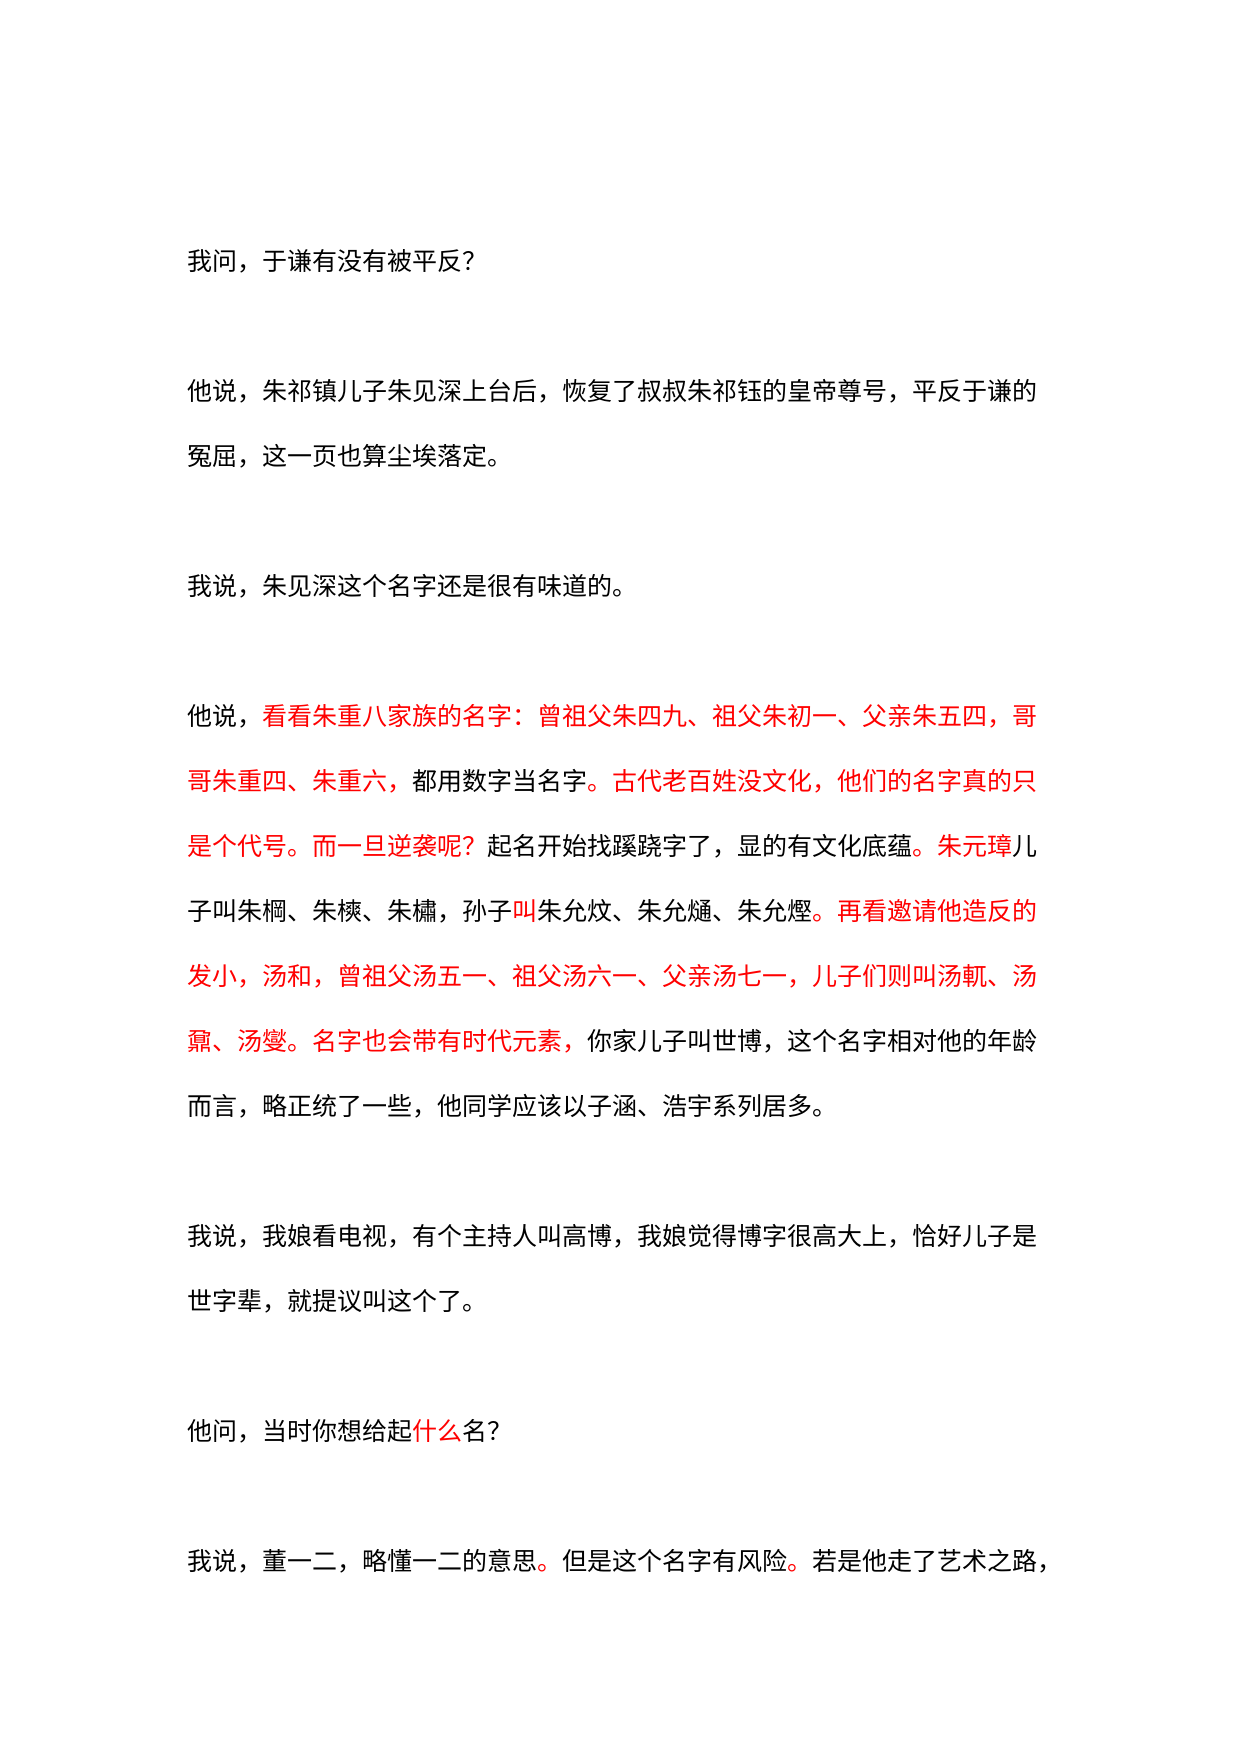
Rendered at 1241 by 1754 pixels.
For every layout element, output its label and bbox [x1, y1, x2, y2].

text [187, 162, 1053, 1592]
